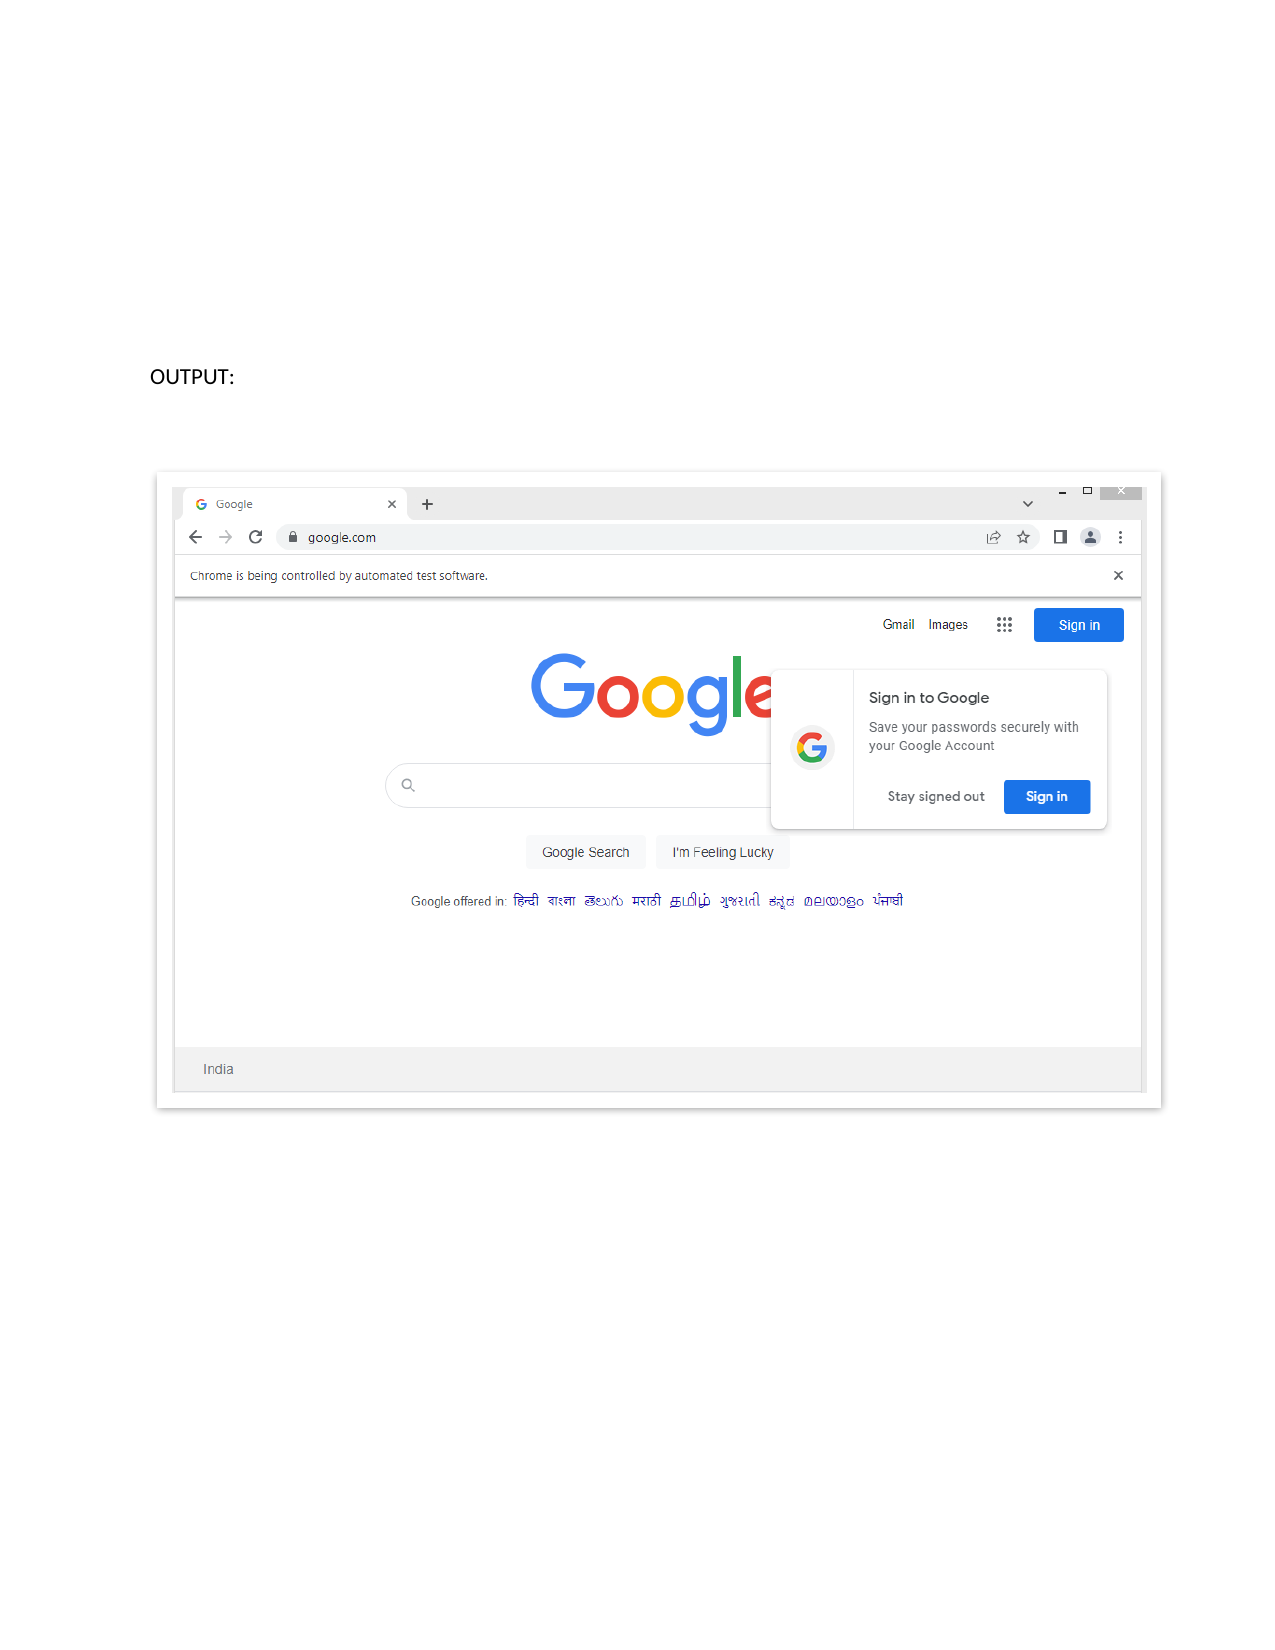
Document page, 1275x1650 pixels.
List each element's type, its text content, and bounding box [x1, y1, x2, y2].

picture [172, 487, 1147, 1093]
text OUTPUT: [150, 362, 1125, 390]
